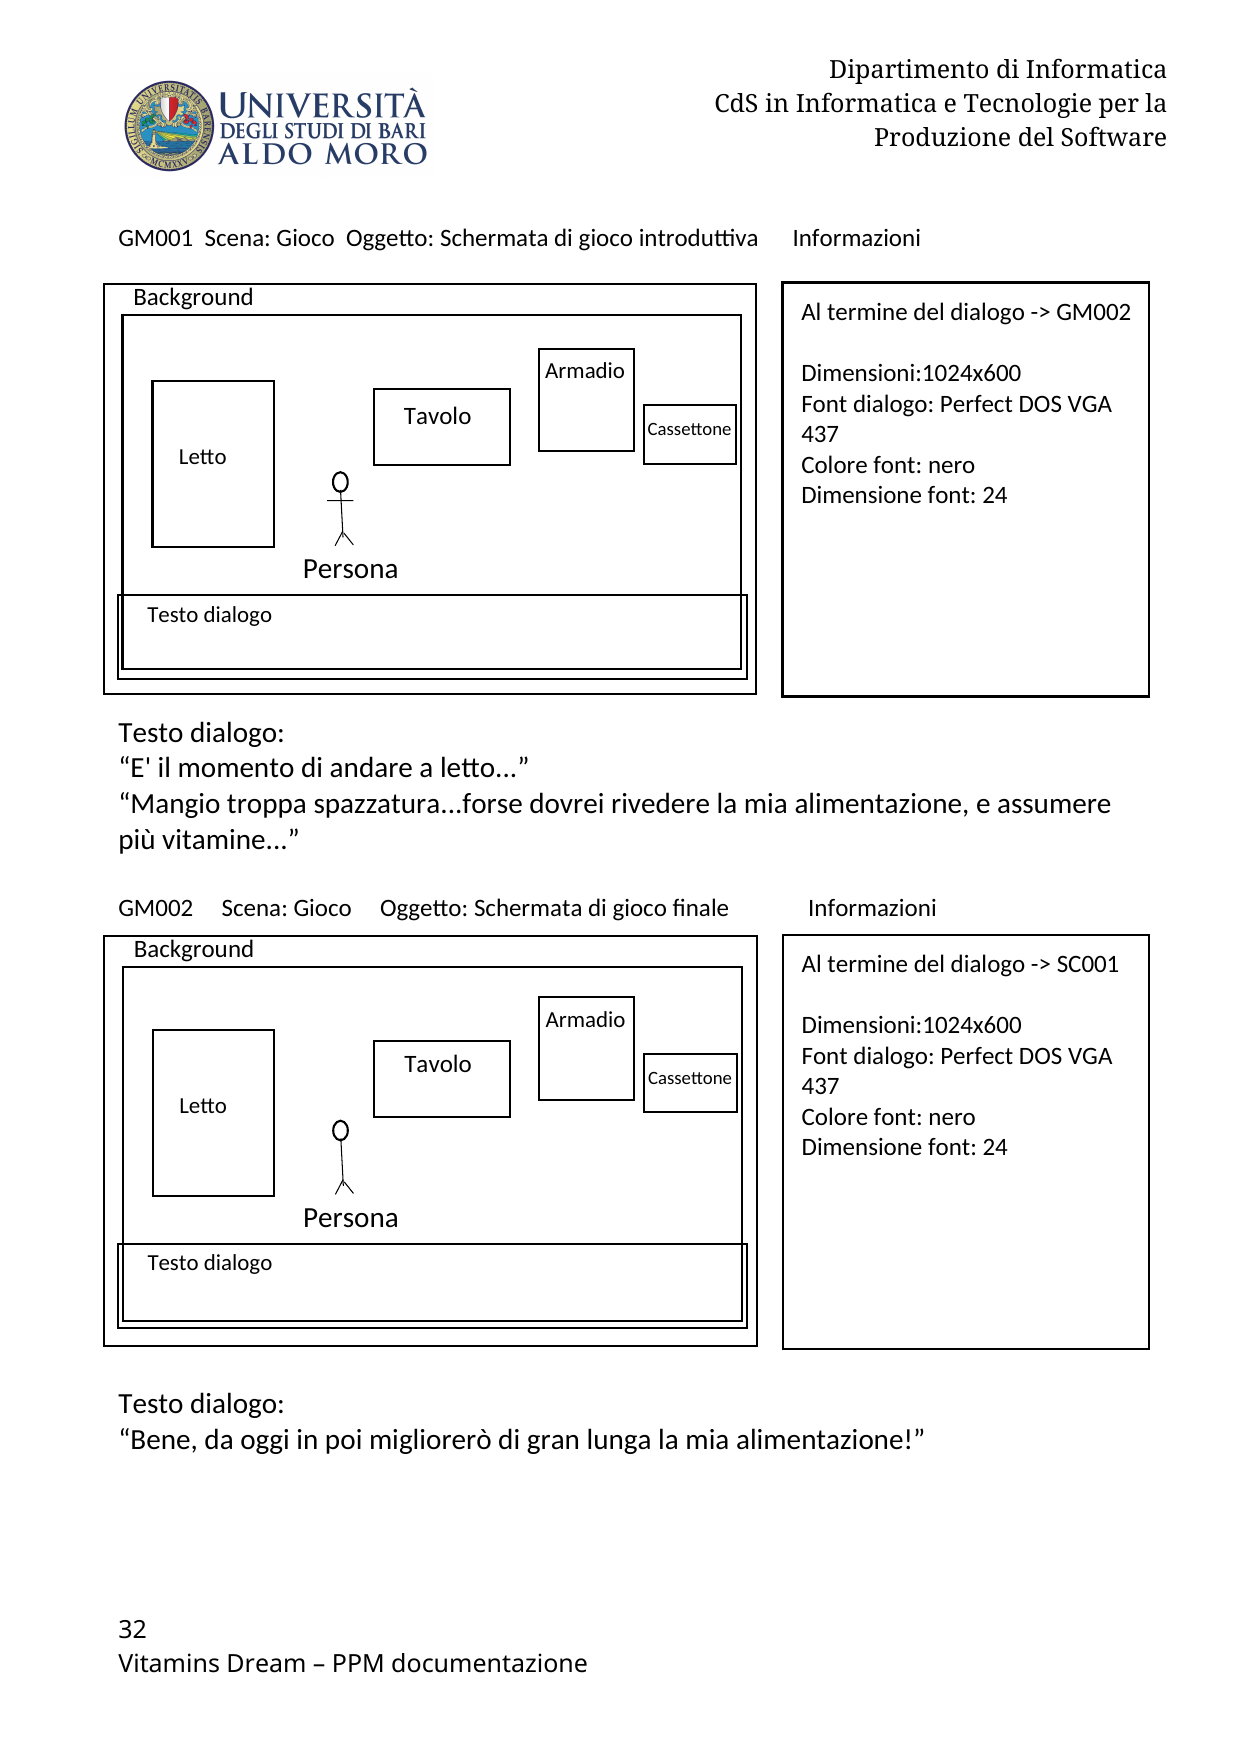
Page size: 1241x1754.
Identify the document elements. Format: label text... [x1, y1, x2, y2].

text Testo dialogo: [118, 1386, 1122, 1421]
text “E' il momento di andare a letto...” [118, 749, 1122, 785]
text “Mangio troppa spazzatura...forse dovrei rivedere la mia alimentazione, e assumere più vitamine...” [118, 785, 1122, 856]
picture [118, 73, 433, 179]
text “Bene, da oggi in poi migliorerò di gran lunga la mia alimentazione!” [118, 1421, 1122, 1457]
text Testo dialogo: [118, 714, 1122, 749]
text GM002 Scena: Gioco Oggetto: Schermata di gioco finale Informazioni [118, 892, 1122, 922]
text GM001 Scena: Gioco Oggetto: Schermata di gioco introduttiva Informazioni [118, 222, 1122, 252]
